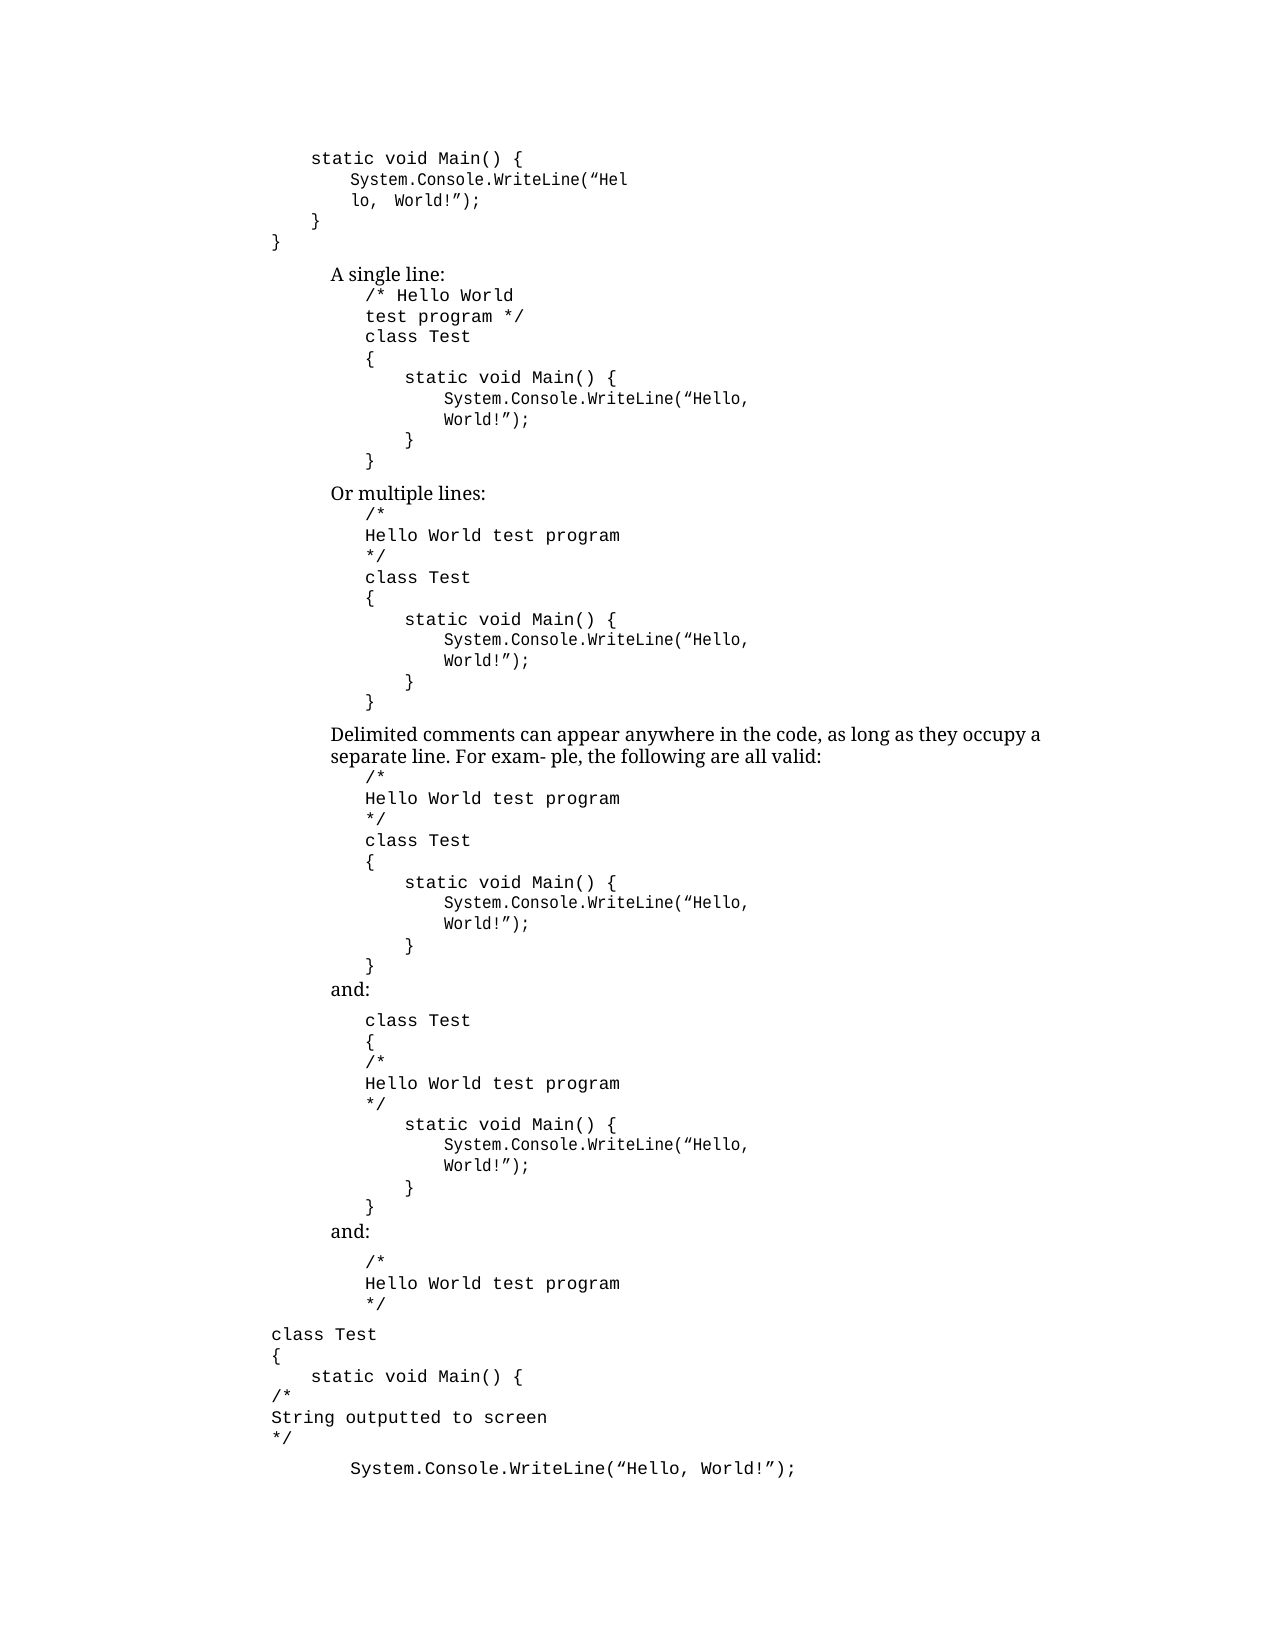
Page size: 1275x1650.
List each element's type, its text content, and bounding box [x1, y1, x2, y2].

text */ [365, 547, 1125, 567]
text and: [330, 976, 1125, 1002]
text and: [330, 1218, 1125, 1244]
text Hello World test program [365, 1274, 1125, 1294]
text } [365, 956, 1125, 976]
text static void Main() { System.Console.WriteLine(“Hello, World!”); [404, 873, 759, 935]
text } [271, 233, 1125, 253]
text { [271, 1346, 1125, 1366]
text { [365, 1033, 1125, 1053]
text */ [271, 1430, 1125, 1450]
text Delimited comments can appear anywhere in the code, as long as they occupy a separate line. For exam- ple, the following are all valid: [330, 723, 1064, 769]
text static void Main() { System.Console.WriteLine(“Hello, World!”); [404, 610, 759, 671]
text { [365, 589, 1125, 609]
text } [404, 431, 1125, 451]
text /* [365, 1053, 1125, 1074]
text } [365, 693, 1125, 713]
text /* [271, 1388, 1125, 1408]
text class Test [271, 1326, 1125, 1346]
text static void Main() { System.Console.WriteLine(“Hello, World!”); [404, 369, 759, 431]
text Hello World test program [365, 1074, 1125, 1094]
text } [404, 1177, 1125, 1197]
text /* [365, 506, 1125, 526]
text } [311, 212, 1125, 232]
text Or multiple lines: [330, 480, 1125, 506]
text A single line: [330, 261, 1125, 286]
text */ [365, 1295, 1125, 1316]
text Hello World test program [365, 527, 1125, 547]
text /* [365, 769, 1125, 789]
text static void Main() { System.Console.WriteLine(“Hello, World!”); [404, 1115, 759, 1177]
text } [404, 672, 1125, 692]
text class Test [365, 1012, 1125, 1032]
text { [365, 348, 1125, 368]
text { [365, 853, 1125, 873]
text class Test [365, 568, 1125, 588]
text static void Main() { System.Console.WriteLine(“Hello, World!”); [311, 150, 633, 211]
text } [404, 935, 1125, 955]
text */ [365, 1095, 1125, 1115]
text String outputted to screen [271, 1409, 1125, 1429]
text */ [365, 811, 1125, 831]
text class Test [365, 832, 1125, 852]
text System.Console.WriteLine(“Hello, World!”); [350, 1460, 1125, 1480]
text } [365, 452, 1125, 472]
text Hello World test program [365, 790, 1125, 810]
text /* [365, 1254, 1125, 1274]
text } [365, 1198, 1125, 1218]
text /* Hello World test program */ class Test [365, 287, 530, 348]
text static void Main() { [311, 1367, 1125, 1387]
